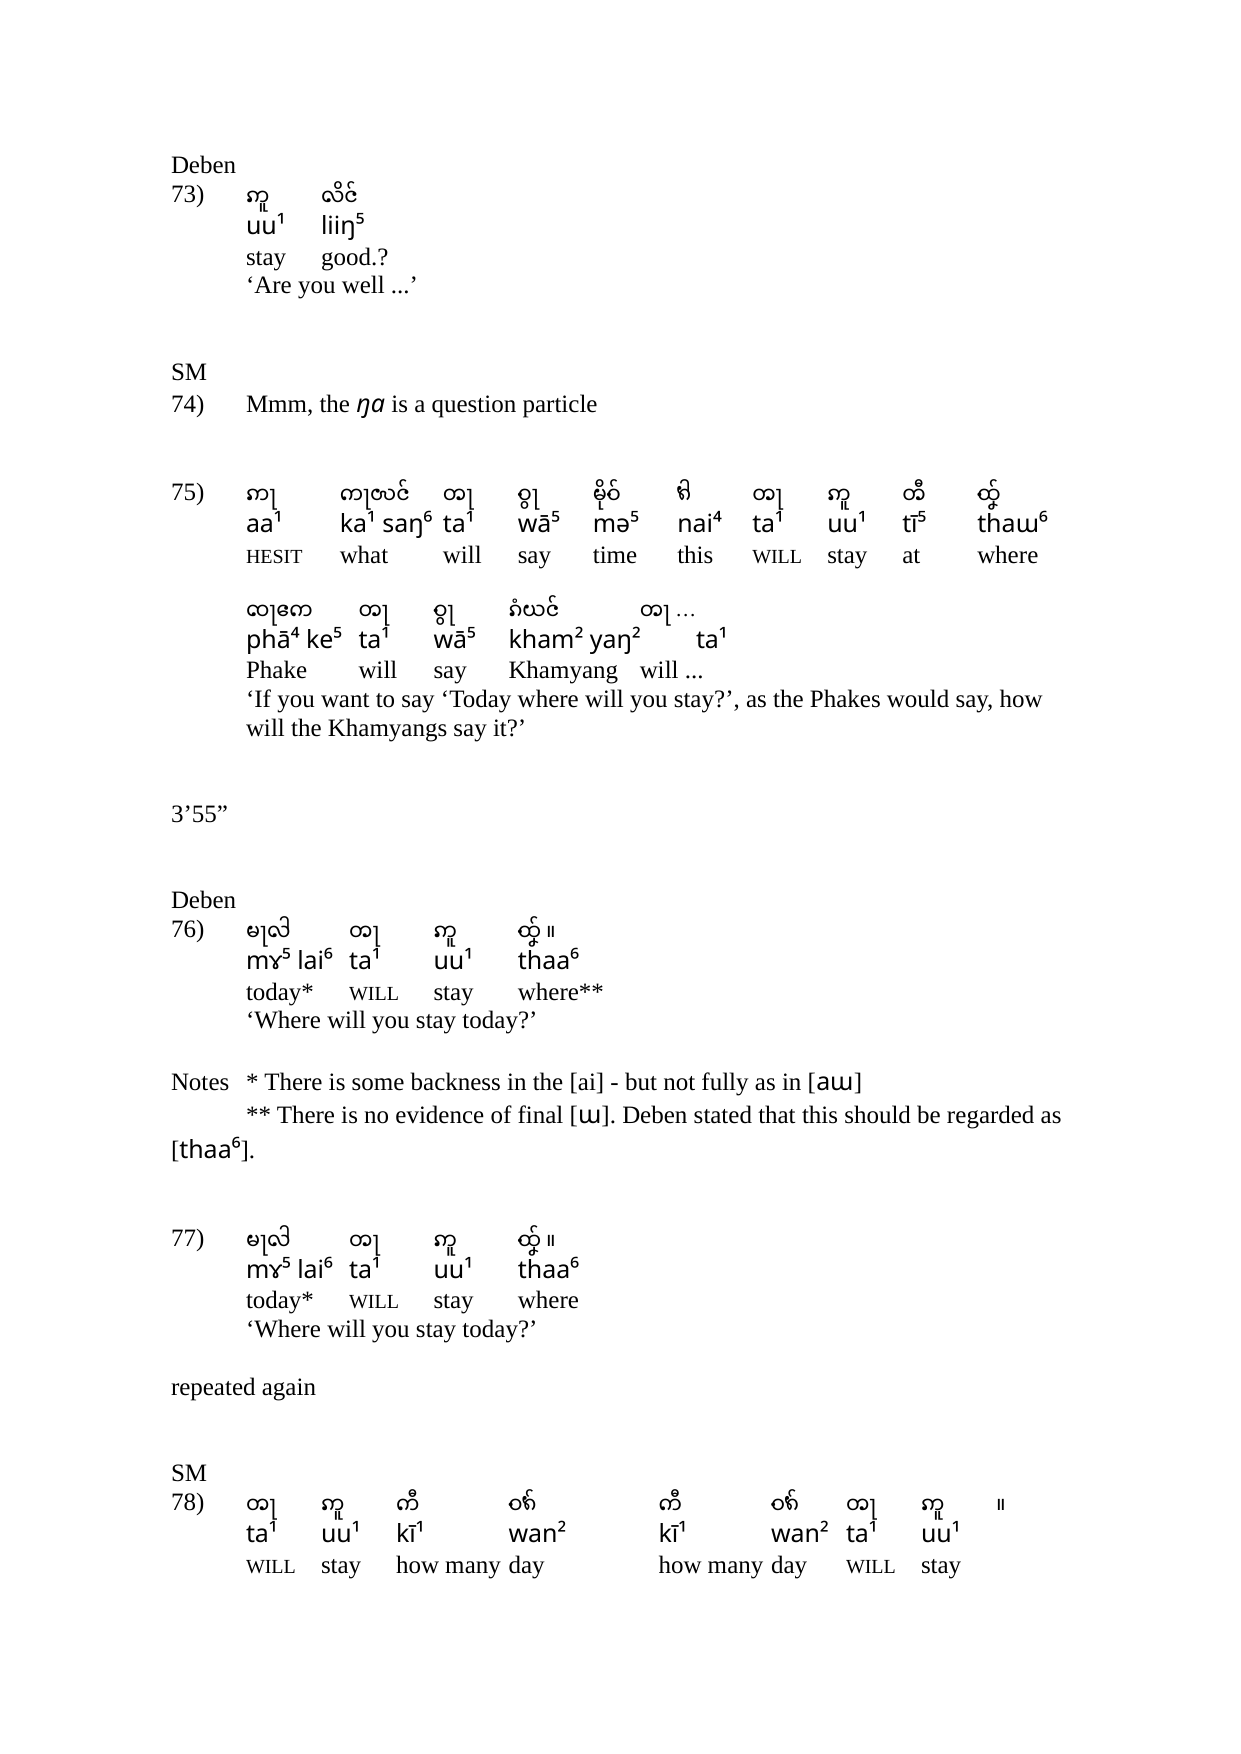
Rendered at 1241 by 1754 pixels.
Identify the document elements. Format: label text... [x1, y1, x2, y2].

text ** There is no evidence of final [ɯ]. Deben stated that this should be regarded as [thaa⁶]. [171, 1097, 1069, 1165]
text 3’55” [171, 799, 1069, 828]
text stay good.? [171, 242, 1069, 270]
text ‘If you want to say ‘Today where will you stay?’, as the Phakes would say, how will the Khamyangs say it?’ [246, 684, 1069, 742]
text Notes * There is some backness in the [ai] - but not fully as in [aɯ] [171, 1063, 1069, 1097]
text today* will stay where** [171, 977, 1069, 1006]
text 75) ဢ︀ႃ က︀ႃꩬ︀င︀် တ︀ႃ ဝ︀ွႃ မ︀ိုဝ︀် ꩫ︀ႝ တ︀ႃ ဢ︀ူ တ︀ီ ထ︀ၞ် [171, 477, 1069, 506]
text Deben [171, 885, 1069, 914]
text phā⁴ ke⁵ ta¹ wā⁵ kham² yaŋ² ta¹ [171, 621, 1069, 655]
text 77) မ︀ႃလ︀ႝ တ︀ႃ ဢ︀ူ ထ︀ၞ် ။ [171, 1223, 1069, 1252]
text ၸ︀ႃက︀ေ︀ တ︀ႃ ဝ︀ွႃ ၵ︀ံယ︀င︀် တ︀ႃ … [171, 597, 1069, 621]
text repeated again [171, 1372, 1069, 1401]
text 76) မ︀ႃလ︀ႝ တ︀ႃ ဢ︀ူ ထ︀ၞ် ။ [171, 914, 1069, 943]
text today* will stay where [171, 1286, 1069, 1314]
text aa¹ ka¹ saŋ⁶ ta¹ wā⁵ mə⁵ nai⁴ ta¹ uu¹ tī⁵ thaɯ⁶ [171, 506, 1069, 540]
text mɤ⁵ lai⁶ ta¹ uu¹ thaa⁶ [171, 943, 1069, 977]
text hesit what will say time this will stay at where [171, 540, 1069, 568]
text SM 74) Mmm, the ŋa is a question particle [171, 357, 1069, 419]
text 73) ဢ︀ူ လ︀ိင︀် [171, 179, 1069, 207]
text ‘Where will you stay today?’ [246, 1006, 1069, 1034]
text ‘Where will you stay today?’ [246, 1314, 1069, 1343]
text ta¹ uu¹ kī¹ wan² kī¹ wan² ta¹ uu¹ [171, 1516, 1069, 1550]
text mɤ⁵ lai⁶ ta¹ uu¹ thaa⁶ [171, 1252, 1069, 1286]
text SM [171, 1458, 1069, 1487]
text uu¹ liiŋ⁵ [171, 207, 1069, 242]
text Phake will say Khamyang will ... [171, 655, 1069, 684]
text will stay how many day how many day will stay [171, 1550, 1069, 1578]
text ‘Are you well ...’ [246, 270, 1069, 299]
text 78) တ︀ႃ ဢ︀ူ က︀ီ ဝ︀ꩫ︀် က︀ီ ဝ︀ꩫ︀် တ︀ႃ ဢ︀ူ ။ [171, 1487, 1069, 1516]
text Deben [171, 150, 1069, 179]
